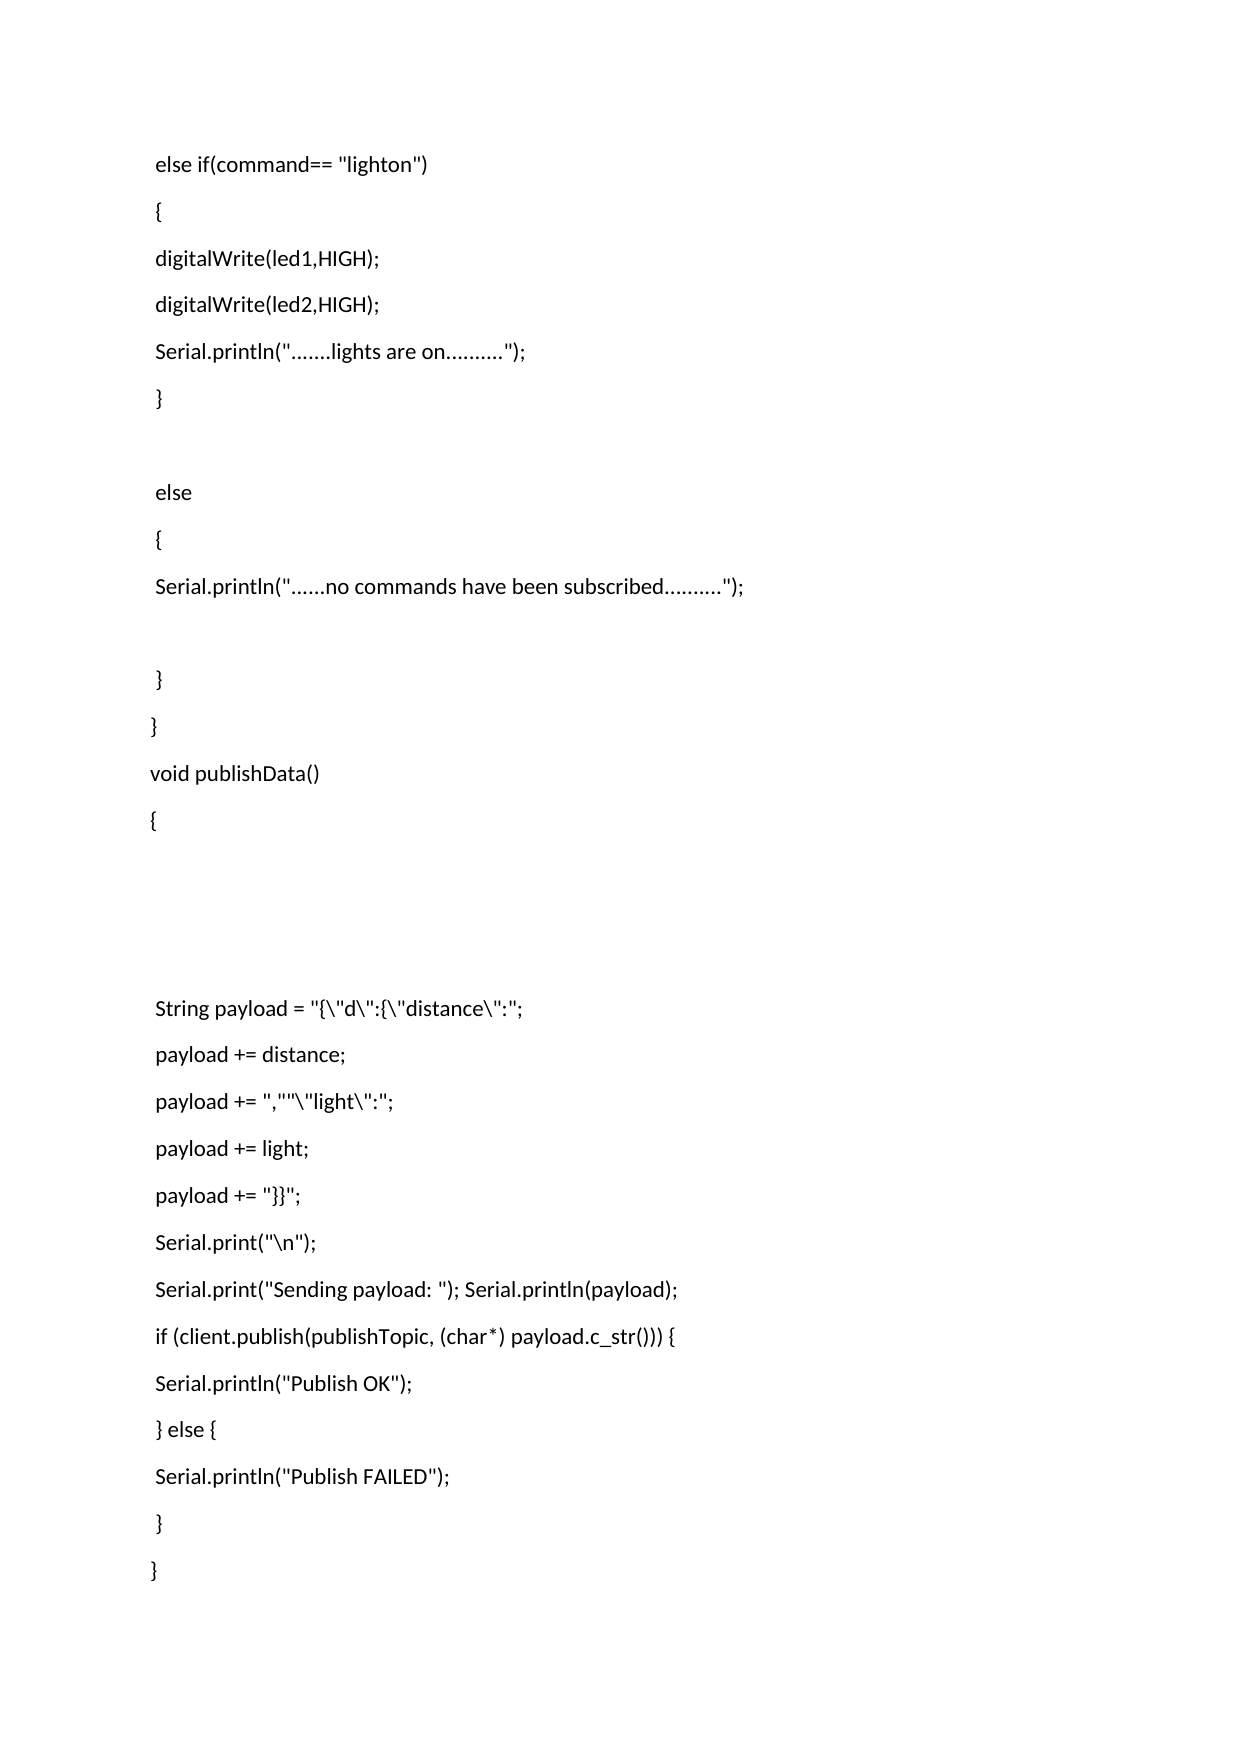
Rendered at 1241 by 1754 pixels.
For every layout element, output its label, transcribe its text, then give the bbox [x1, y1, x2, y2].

text } [150, 1509, 1090, 1537]
text payload += light; [150, 1134, 1090, 1162]
text else if(command== "lighton") [150, 150, 1090, 178]
text digitalWrite(led1,HIGH); [150, 244, 1090, 272]
text } [150, 712, 1090, 741]
text Serial.println("......no commands have been subscribed.........."); [150, 572, 1090, 600]
text digitalWrite(led2,HIGH); [150, 291, 1090, 319]
text payload += "}}"; [150, 1181, 1090, 1209]
text Serial.print("\n"); [150, 1228, 1090, 1256]
text String payload = "{\"d\":{\"distance\":"; [150, 994, 1090, 1022]
text { [150, 806, 1090, 834]
text else [150, 478, 1090, 506]
text if (client.publish(publishTopic, (char*) payload.c_str())) { [150, 1322, 1090, 1350]
text { [150, 525, 1090, 553]
text payload += distance; [150, 1041, 1090, 1069]
text Serial.println(".......lights are on.........."); [150, 337, 1090, 366]
text } else { [150, 1416, 1090, 1444]
text Serial.print("Sending payload: "); Serial.println(payload); [150, 1275, 1090, 1303]
text { [150, 197, 1090, 225]
text } [150, 384, 1090, 412]
text void publishData() [150, 759, 1090, 787]
text Serial.println("Publish OK"); [150, 1369, 1090, 1397]
text Serial.println("Publish FAILED"); [150, 1462, 1090, 1491]
text } [150, 666, 1090, 694]
text payload += ",""\"light\":"; [150, 1087, 1090, 1116]
text } [150, 1556, 1090, 1584]
